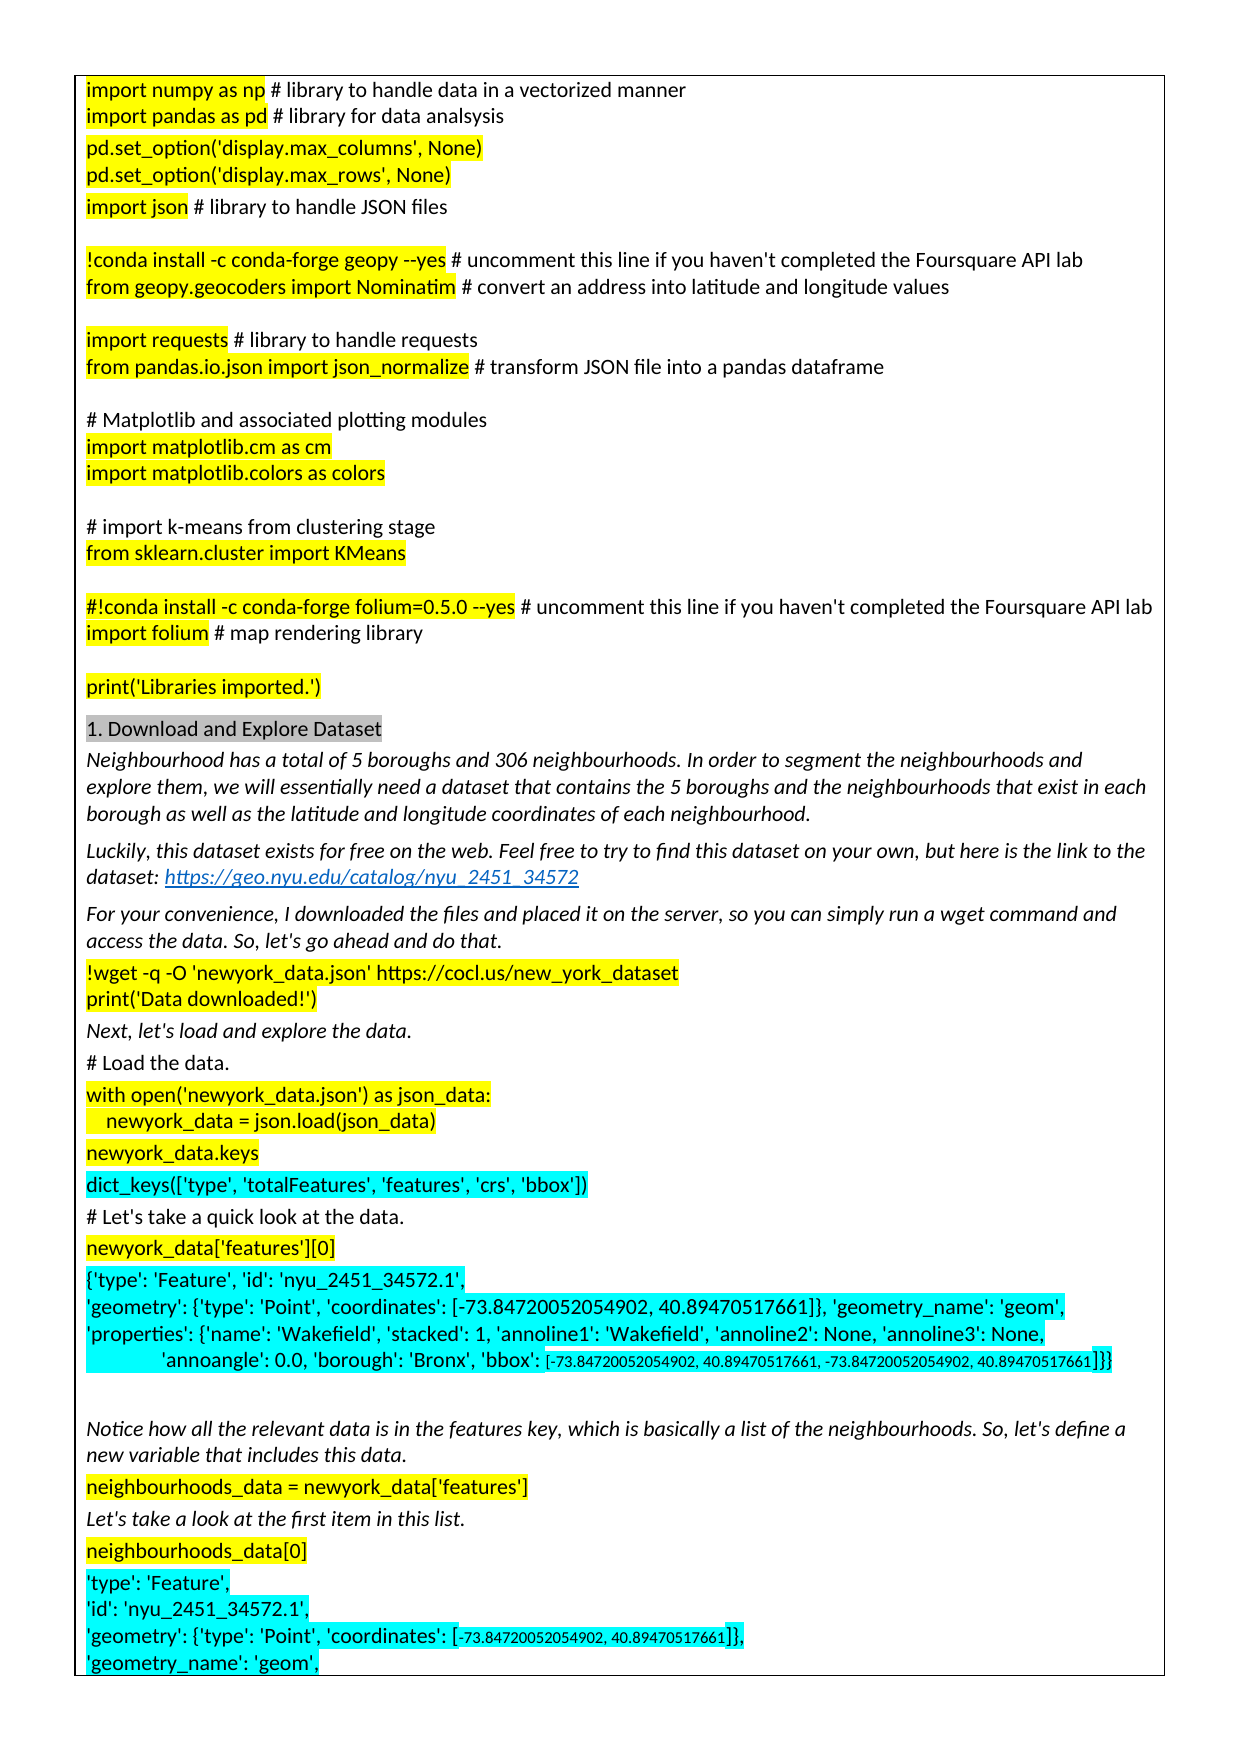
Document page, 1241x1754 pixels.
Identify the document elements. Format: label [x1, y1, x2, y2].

table_cell [76, 76, 1164, 1675]
